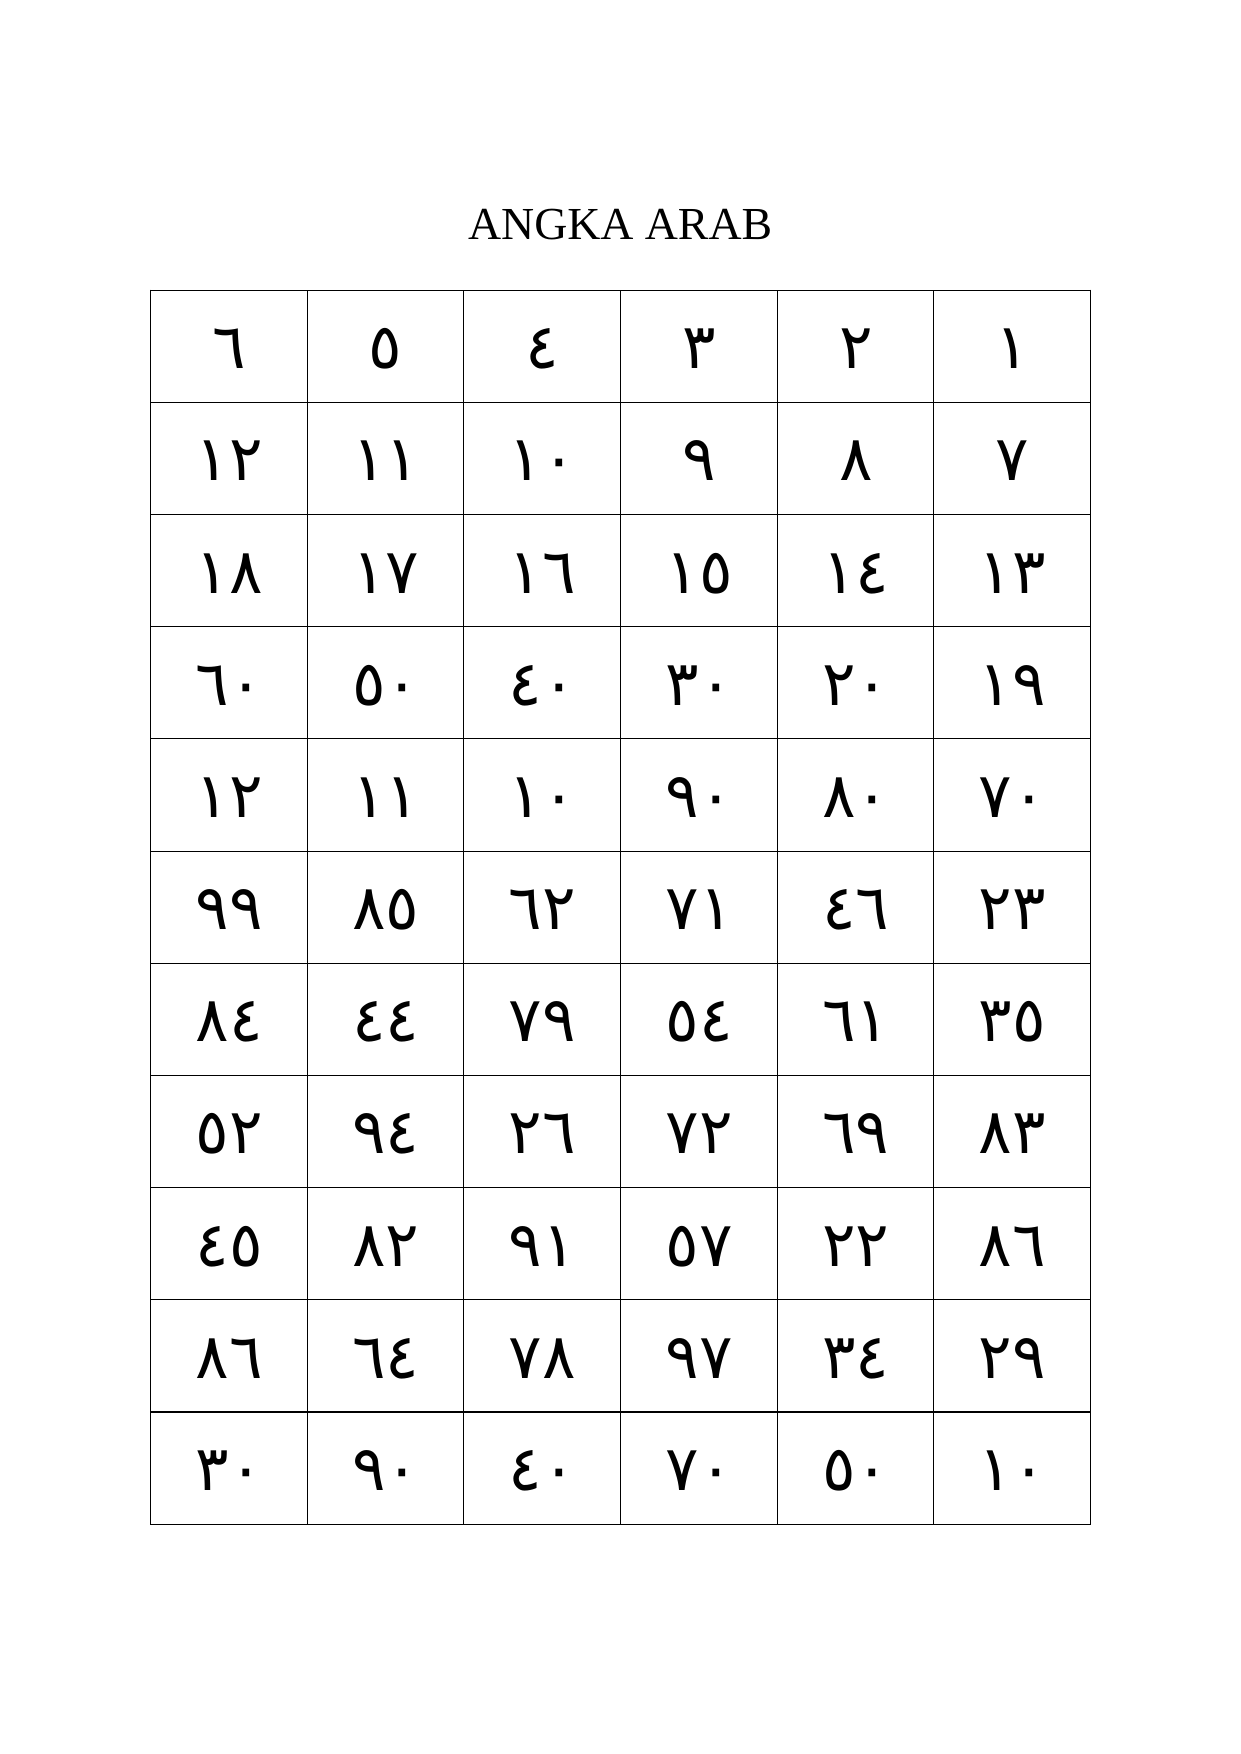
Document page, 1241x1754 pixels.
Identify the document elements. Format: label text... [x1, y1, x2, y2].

table_cell ١٧ [308, 515, 463, 626]
table_cell ١٣ [934, 515, 1090, 626]
table_cell ١٠ [934, 1413, 1090, 1524]
table_cell ٢٠ [778, 627, 933, 738]
table_cell ٤٦ [778, 852, 933, 963]
table_cell ٨ [778, 403, 933, 514]
table_cell ٥٠ [308, 627, 463, 738]
table_cell ٧٩ [464, 964, 620, 1075]
table_cell ٩٠ [308, 1413, 463, 1524]
table_cell ٨٦ [151, 1300, 307, 1411]
table_cell ١٢ [151, 403, 307, 514]
table_cell ٩١ [464, 1188, 620, 1299]
table_cell ١٦ [464, 515, 620, 626]
table_cell ٥٧ [621, 1188, 777, 1299]
table_cell ٩٠ [621, 739, 777, 851]
table_cell ٤٥ [151, 1188, 307, 1299]
table_cell ٨٢ [308, 1188, 463, 1299]
table_cell ٥٢ [151, 1076, 307, 1187]
table_cell ٩٤ [308, 1076, 463, 1187]
table_cell ٢٩ [934, 1300, 1090, 1411]
table_cell ٨٥ [308, 852, 463, 963]
table_cell ٦٠ [151, 627, 307, 738]
table_cell ٦١ [778, 964, 933, 1075]
table_cell ٥٤ [621, 964, 777, 1075]
table_cell ١٨ [151, 515, 307, 626]
table_cell ٣٤ [778, 1300, 933, 1411]
table_cell ٤٤ [308, 964, 463, 1075]
table_header ٤ [464, 291, 620, 402]
table_cell ٤٠ [464, 1413, 620, 1524]
table_cell ١٤ [778, 515, 933, 626]
table_cell ١١ [308, 403, 463, 514]
table_cell ٧٢ [621, 1076, 777, 1187]
table_cell ٢٣ [934, 852, 1090, 963]
table_cell ١٠ [464, 403, 620, 514]
table_header ٥ [308, 291, 463, 402]
table_cell ٣٠ [151, 1413, 307, 1524]
table_cell ١٥ [621, 515, 777, 626]
table_cell ٧٠ [621, 1413, 777, 1524]
table_cell ٣٥ [934, 964, 1090, 1075]
table_cell ٩ [621, 403, 777, 514]
table_cell ٦٤ [308, 1300, 463, 1411]
table_cell ١٠ [464, 739, 620, 851]
table_header ٢ [778, 291, 933, 402]
table_header ٦ [151, 291, 307, 402]
table_cell ٨٠ [778, 739, 933, 851]
table_cell ٦٢ [464, 852, 620, 963]
table_cell ١٢ [151, 739, 307, 851]
table_cell ٣٠ [621, 627, 777, 738]
table_header ٣ [621, 291, 777, 402]
table_cell ١١ [308, 739, 463, 851]
table_header ١ [934, 291, 1090, 402]
table_cell ٨٤ [151, 964, 307, 1075]
table_cell ٩٩ [151, 852, 307, 963]
table_cell ١٩ [934, 627, 1090, 738]
table_cell ٢٦ [464, 1076, 620, 1187]
table_cell ٢٢ [778, 1188, 933, 1299]
table_cell ٧١ [621, 852, 777, 963]
table_cell ٨٣ [934, 1076, 1090, 1187]
table_cell ٧ [934, 403, 1090, 514]
table_cell ٧٠ [934, 739, 1090, 851]
table_cell ٤٠ [464, 627, 620, 738]
table_cell ٦٩ [778, 1076, 933, 1187]
table_cell ٨٦ [934, 1188, 1090, 1299]
table_cell ٧٨ [464, 1300, 620, 1411]
table_cell ٥٠ [778, 1413, 933, 1524]
text ANGKA ARAB [150, 197, 1090, 249]
table_cell ٩٧ [621, 1300, 777, 1411]
